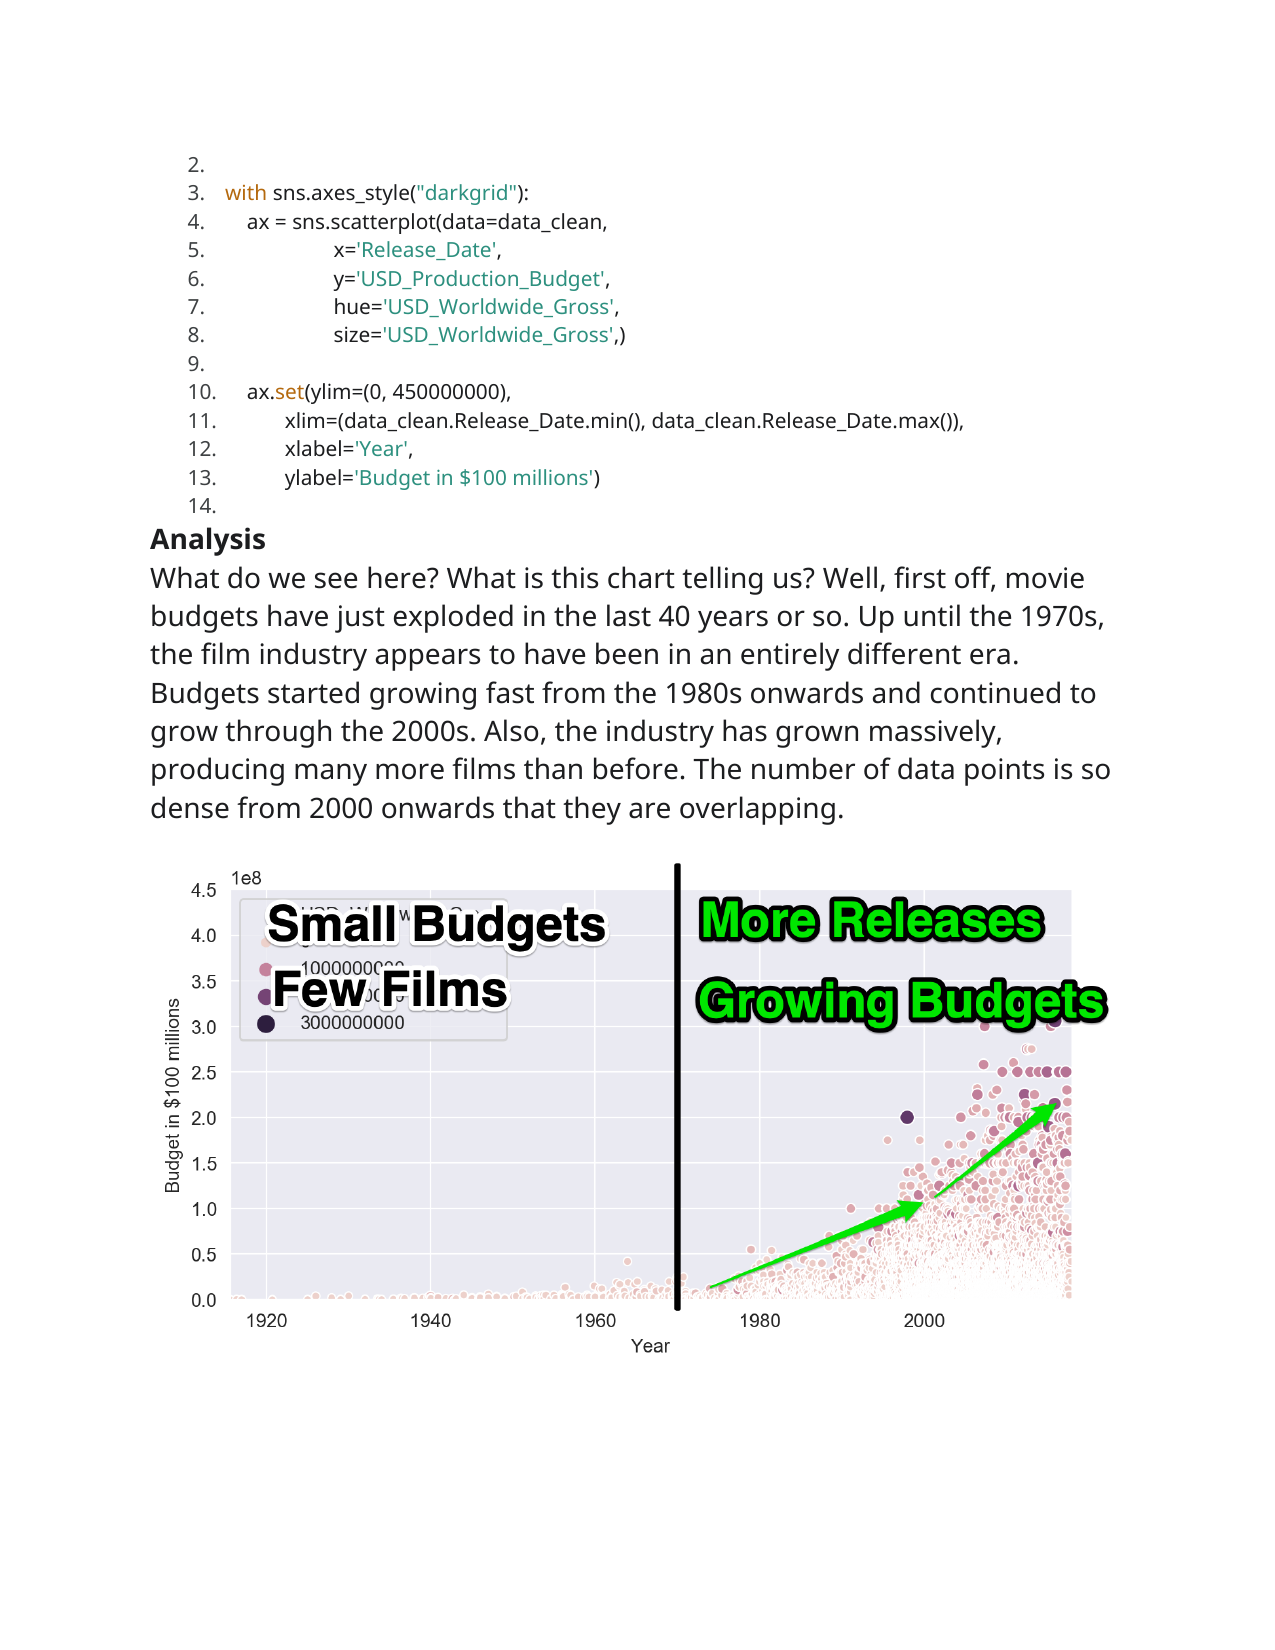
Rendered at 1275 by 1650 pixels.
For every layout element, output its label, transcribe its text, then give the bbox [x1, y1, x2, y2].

list with sns.axes_style("darkgrid"): [187, 178, 1125, 207]
text What do we see here? What is this chart telling us? Well, first off, movie budgets have just exploded in the last 40 years or so. Up until the 1970s, the film industry appears to have been in an entirely different era. Budgets started growing fast from the 1980s onwards and continued to grow through the 2000s. Also, the industry has grown massively, producing many more films than before. The number of data points is so dense from 2000 onwards that they are overlapping. [150, 558, 1125, 826]
list ax = sns.scatterplot(data=data_clean, [187, 207, 1125, 235]
list xlim=(data_clean.Release_Date.min(), data_clean.Release_Date.max()), [187, 406, 1125, 434]
list y='USD_Production_Budget', [187, 264, 1125, 292]
list size='USD_Worldwide_Gross',) [187, 321, 1125, 349]
text Analysis [150, 520, 1125, 558]
list hue='USD_Worldwide_Gross', [187, 292, 1125, 321]
list x='Release_Date', [187, 235, 1125, 264]
picture [150, 857, 1125, 1369]
list ax.set(ylim=(0, 450000000), [187, 377, 1125, 406]
list xlabel='Year', [187, 434, 1125, 463]
list ylabel='Budget in $100 millions') [187, 463, 1125, 491]
